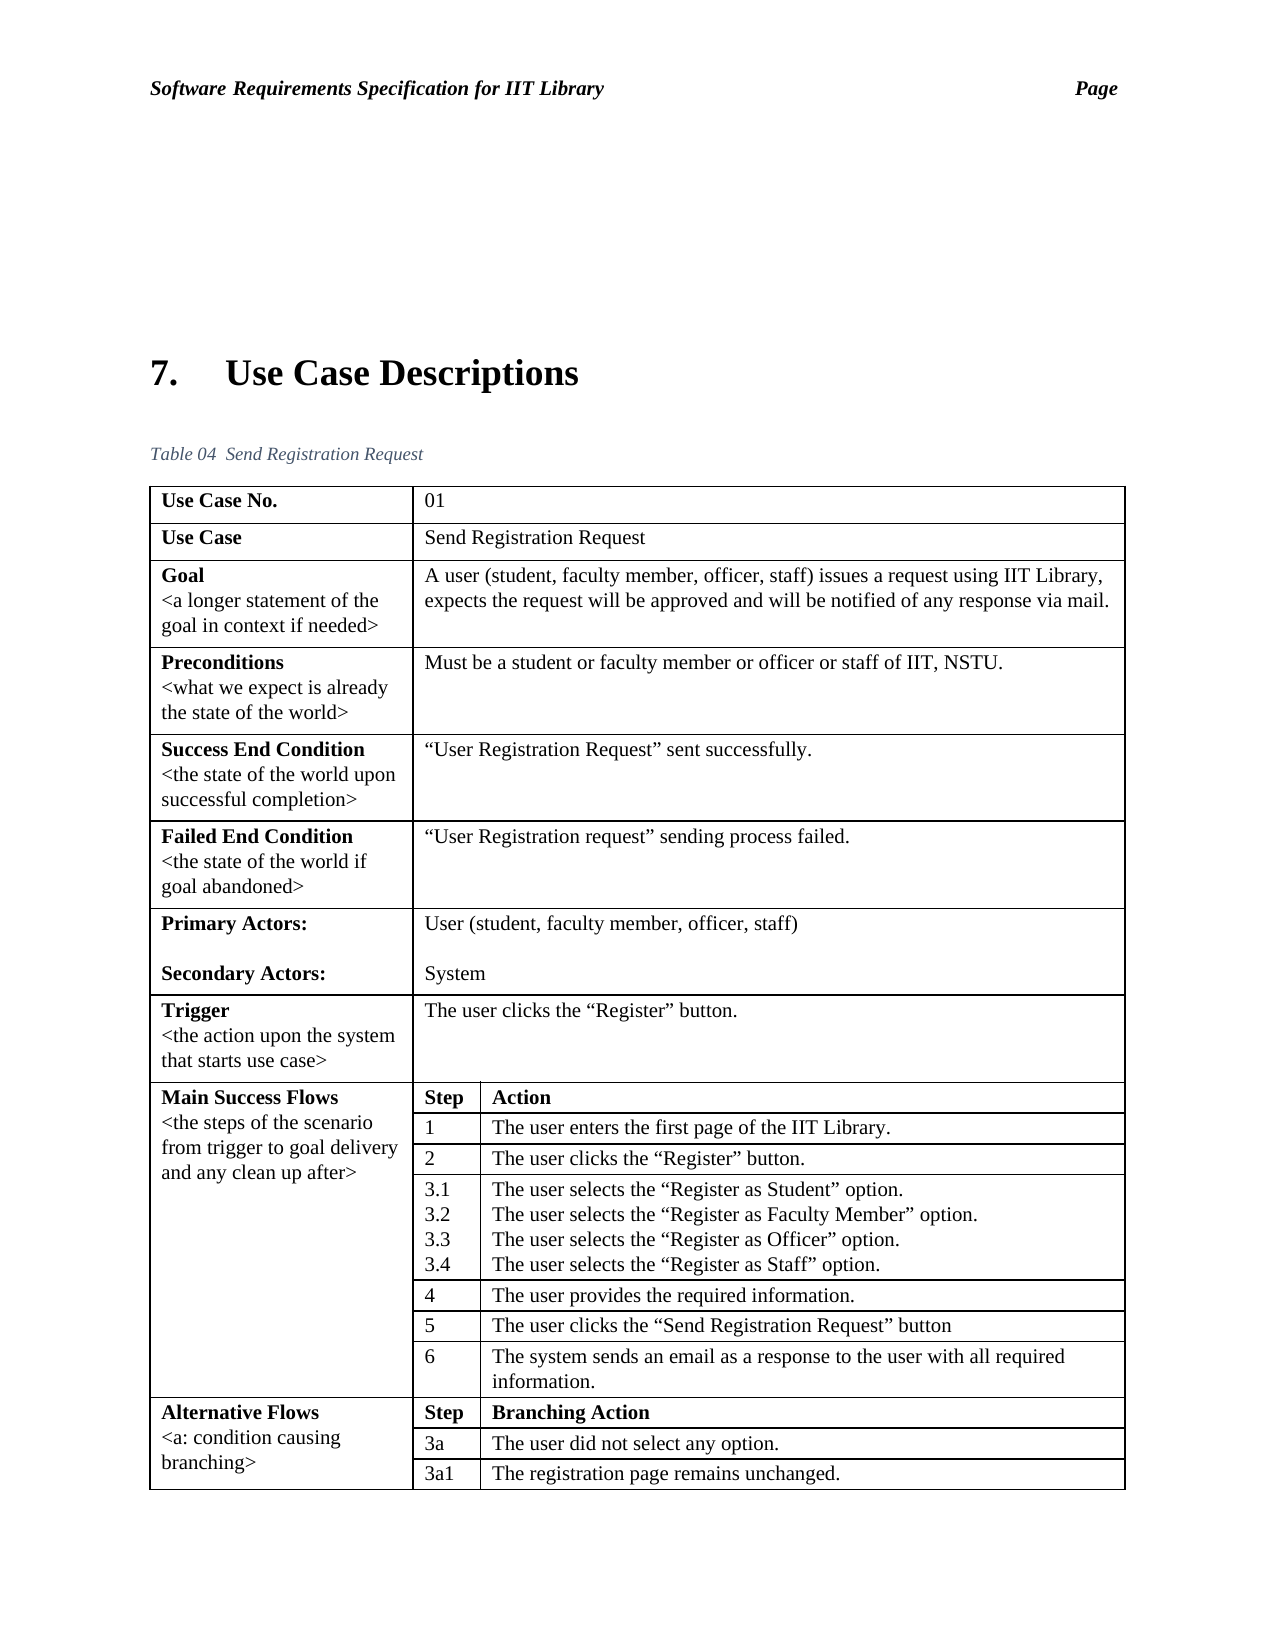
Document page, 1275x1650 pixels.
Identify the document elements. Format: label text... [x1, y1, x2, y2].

table_cell 6 [414, 1342, 480, 1396]
table_cell Action [481, 1083, 1124, 1112]
table_cell The user selects the “Register as Student” option. The user selects the “Register as Faculty Member” option. The user selects the “Register as Officer” option. The user selects the “Register as Staff” option. [481, 1175, 1124, 1279]
table_cell 3a [414, 1429, 480, 1458]
table_cell Use Case [151, 524, 412, 559]
table_cell 2 [414, 1145, 480, 1173]
table_cell The user provides the required information. [481, 1281, 1124, 1310]
table_cell User (student, faculty member, officer, staff) System [414, 909, 1124, 994]
table_cell “User Registration Request” sent successfully. [414, 735, 1124, 820]
table_cell The user clicks the “Register” button. [414, 996, 1124, 1081]
table_cell The user clicks the “Send Registration Request” button [481, 1312, 1124, 1341]
table_cell Must be a student or faculty member or officer or staff of IIT, NSTU. [414, 648, 1124, 733]
table_cell 1 [414, 1114, 480, 1143]
table_cell Step [414, 1083, 480, 1112]
table_cell The user clicks the “Register” button. [481, 1145, 1124, 1173]
table_cell Main Success Flows <the steps of the scenario from trigger to goal delivery and any clean up after> [151, 1083, 412, 1396]
table_cell 4 [414, 1281, 480, 1310]
table_cell Branching Action [481, 1398, 1124, 1427]
table_cell Failed End Condition <the state of the world if goal abandoned> [151, 822, 412, 907]
subtitle Use Case Descriptions [150, 350, 1125, 393]
table_cell Success End Condition <the state of the world upon successful completion> [151, 735, 412, 820]
table_cell The user did not select any option. [481, 1429, 1124, 1458]
table_header 01 [414, 487, 1124, 522]
table_cell Step [414, 1398, 480, 1427]
table_cell “User Registration request” sending process failed. [414, 822, 1124, 907]
table_cell 3.1 3.2 3.3 3.4 [414, 1175, 480, 1279]
table_cell A user (student, faculty member, officer, staff) issues a request using IIT Library, expects the request will be approved and will be notified of any response via mail. [414, 561, 1124, 646]
table_cell The user enters the first page of the IIT Library. [481, 1114, 1124, 1143]
table_cell Goal <a longer statement of the goal in context if needed> [151, 561, 412, 646]
table_header Use Case No. [151, 487, 412, 522]
table_cell Alternative Flows <a: condition causing branching> <a1: action or name of sub-use case> [151, 1398, 412, 1489]
table_cell Send Registration Request [414, 524, 1124, 559]
table_cell 5 [414, 1312, 480, 1341]
table_cell Primary Actors: Secondary Actors: [151, 909, 412, 994]
table_cell Preconditions <what we expect is already the state of the world> [151, 648, 412, 733]
table_cell The registration page remains unchanged. [481, 1460, 1124, 1489]
table_cell Trigger <the action upon the system that starts use case> [151, 996, 412, 1081]
table_cell 3a1 [414, 1460, 480, 1489]
table_cell The system sends an email as a response to the user with all required information. [481, 1342, 1124, 1396]
